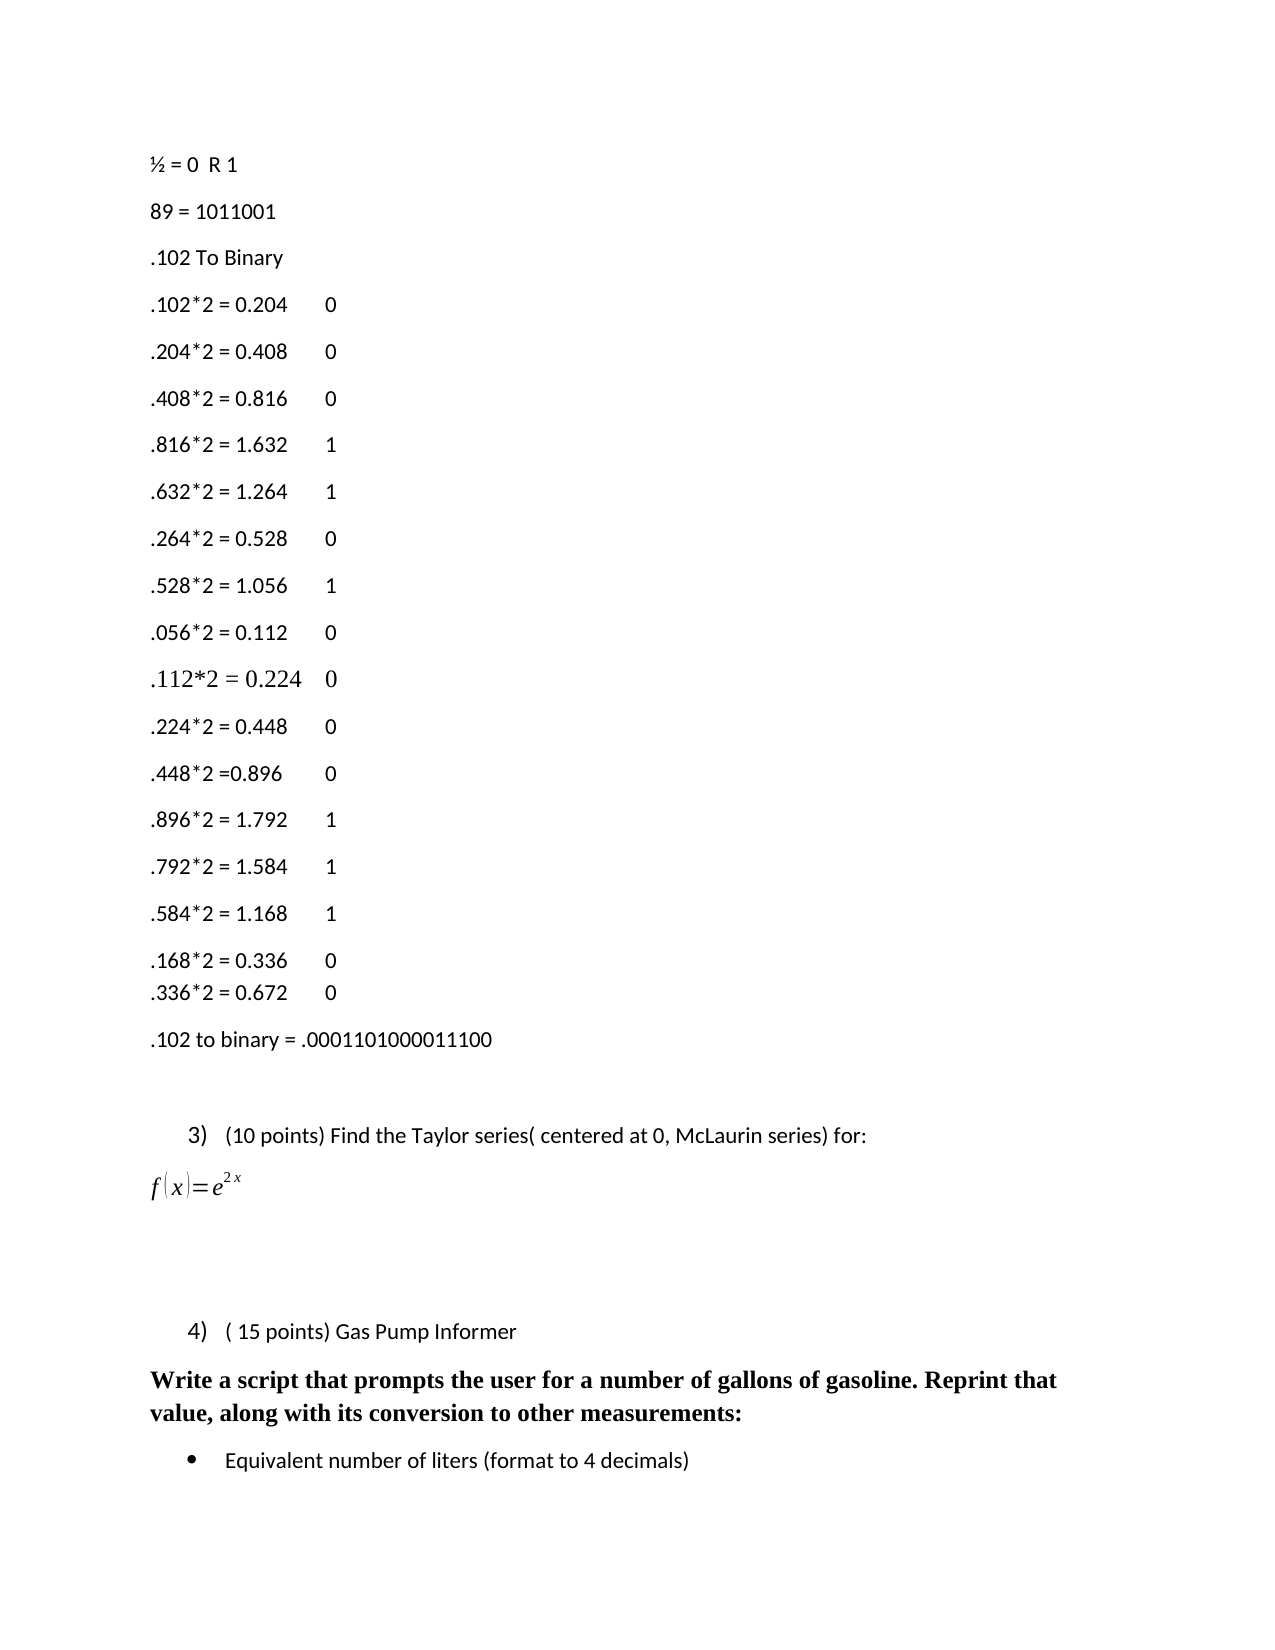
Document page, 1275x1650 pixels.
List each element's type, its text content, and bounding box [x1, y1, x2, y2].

list (10 points) Find the Taylor series( centered at 0, McLaurin series) for: [187, 1119, 1125, 1150]
text .264*2 = 0.528 0 [150, 524, 1125, 552]
text .584*2 = 1.168 1 [150, 899, 1125, 927]
text ½ = 0 R 1 [150, 150, 1125, 178]
text .204*2 = 0.408 0 [150, 337, 1125, 365]
list Equivalent number of liters (format to 4 decimals) [187, 1446, 1125, 1474]
text Write a script that prompts the user for a number of gallons of gasoline. Reprint that value, along with its conversion to other measurements: [150, 1365, 1125, 1427]
text .632*2 = 1.264 1 [150, 477, 1125, 505]
text .528*2 = 1.056 1 [150, 571, 1125, 599]
text .408*2 = 0.816 0 [150, 384, 1125, 412]
text .056*2 = 0.112 0 [150, 618, 1125, 646]
text .896*2 = 1.792 1 [150, 806, 1125, 834]
text .816*2 = 1.632 1 [150, 431, 1125, 459]
text .792*2 = 1.584 1 [150, 852, 1125, 880]
text .102 to binary = .0001101000011100 [150, 1025, 1125, 1053]
text .168*2 = 0.336 0 .336*2 = 0.672 0 [150, 946, 1125, 1006]
list ( 15 points) Gas Pump Informer [187, 1316, 1125, 1346]
text .224*2 = 0.448 0 [150, 712, 1125, 740]
text .102 To Binary [150, 243, 1125, 272]
text .102*2 = 0.204 0 [150, 290, 1125, 318]
text .112*2 = 0.224 0 [150, 664, 1125, 693]
text .448*2 =0.896 0 [150, 759, 1125, 787]
text 89 = 1011001 [150, 197, 1125, 225]
